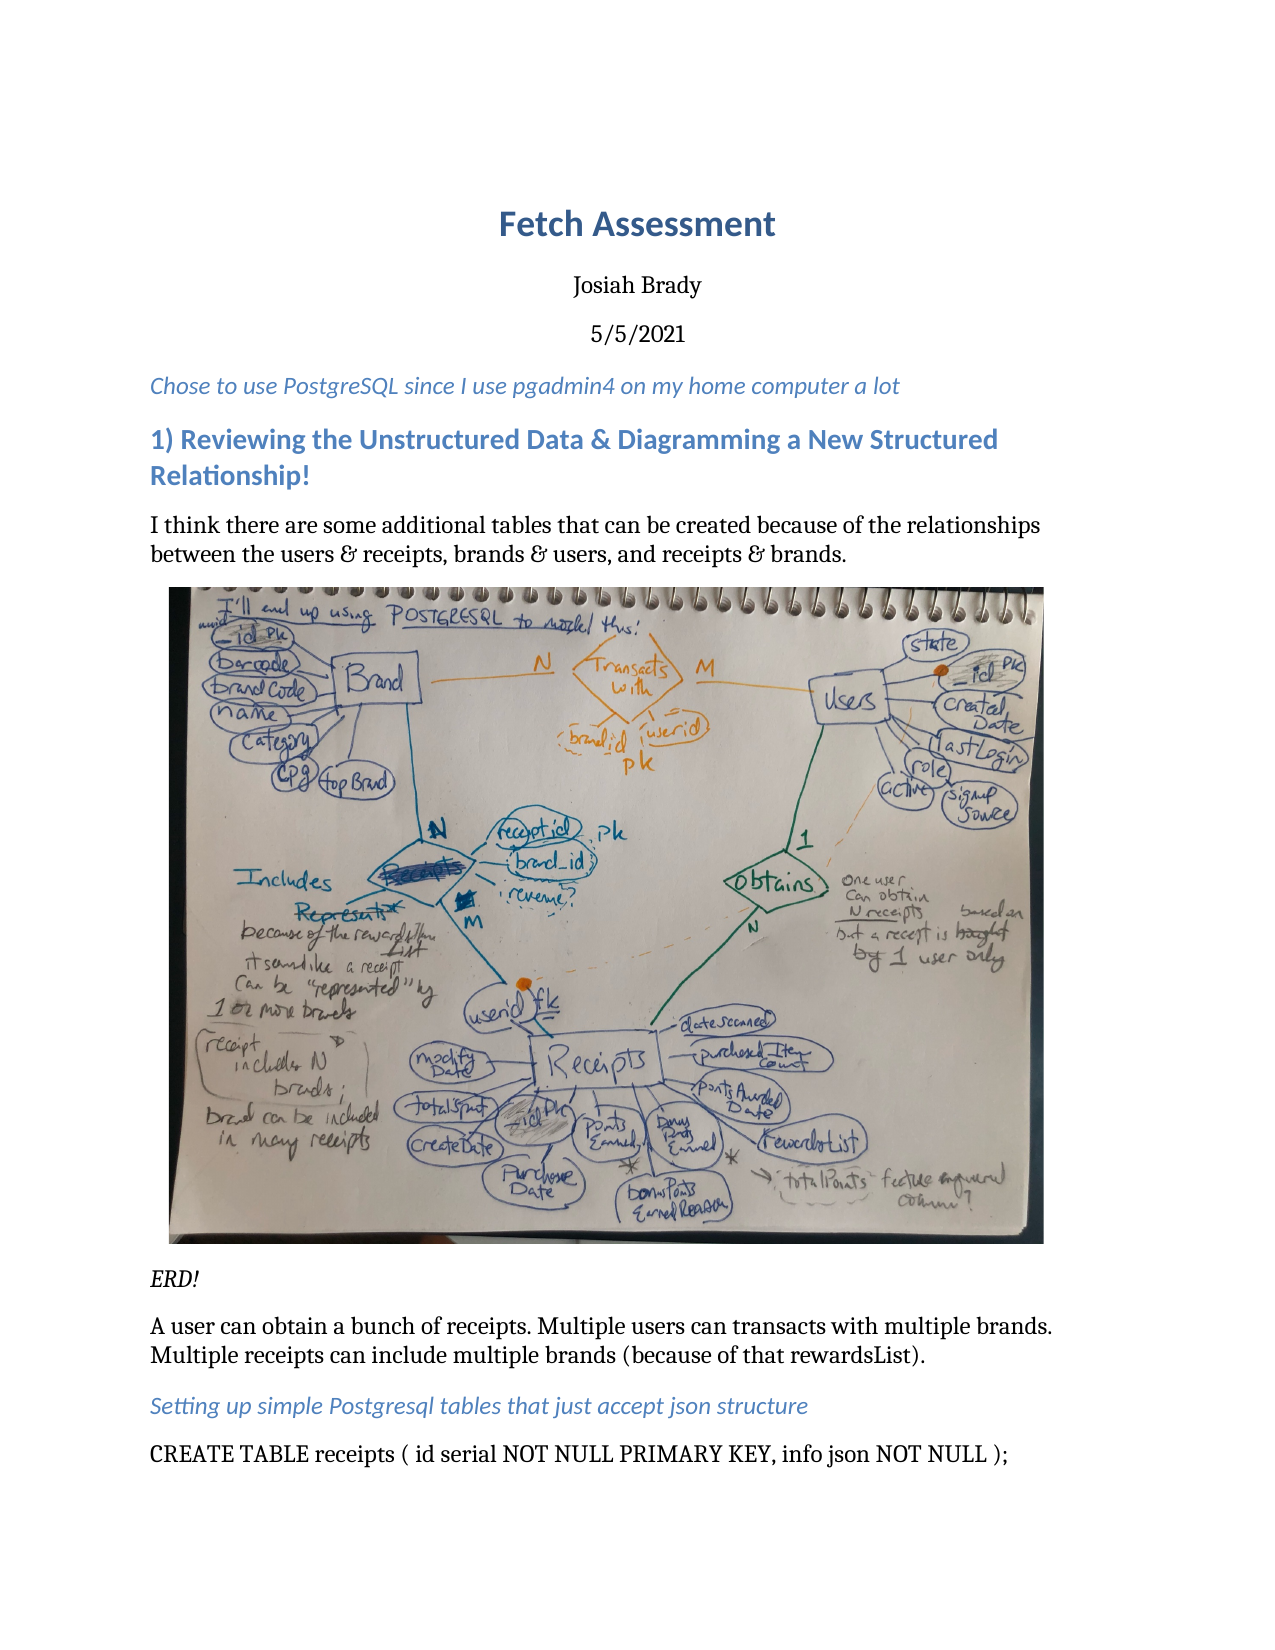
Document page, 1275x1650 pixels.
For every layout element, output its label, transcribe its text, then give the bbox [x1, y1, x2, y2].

text A user can obtain a bunch of receipts. Multiple users can transacts with multiple brands. Multiple receipts can include multiple brands (because of that rewardsList). [150, 1312, 1125, 1370]
title Fetch Assessment [150, 200, 1125, 246]
subtitle 1) Reviewing the Unstructured Data & Diagramming a New Structured Relationship! [150, 421, 1125, 493]
text ERD! [150, 1265, 1125, 1293]
text CREATE TABLE receipts ( id serial NOT NULL PRIMARY KEY, info json NOT NULL ); [150, 1440, 1125, 1468]
text 5/5/2021 [150, 320, 1125, 349]
text Josiah Brady [150, 271, 1125, 299]
subtitle Chose to use PostgreSQL since I use pgadmin4 on my home computer a lot [150, 370, 1125, 401]
text I think there are some additional tables that can be created because of the relationships between the users & receipts, brands & users, and receipts & brands. [150, 511, 1125, 569]
picture [168, 587, 1044, 1244]
subtitle Setting up simple Postgresql tables that just accept json structure [150, 1391, 1125, 1421]
